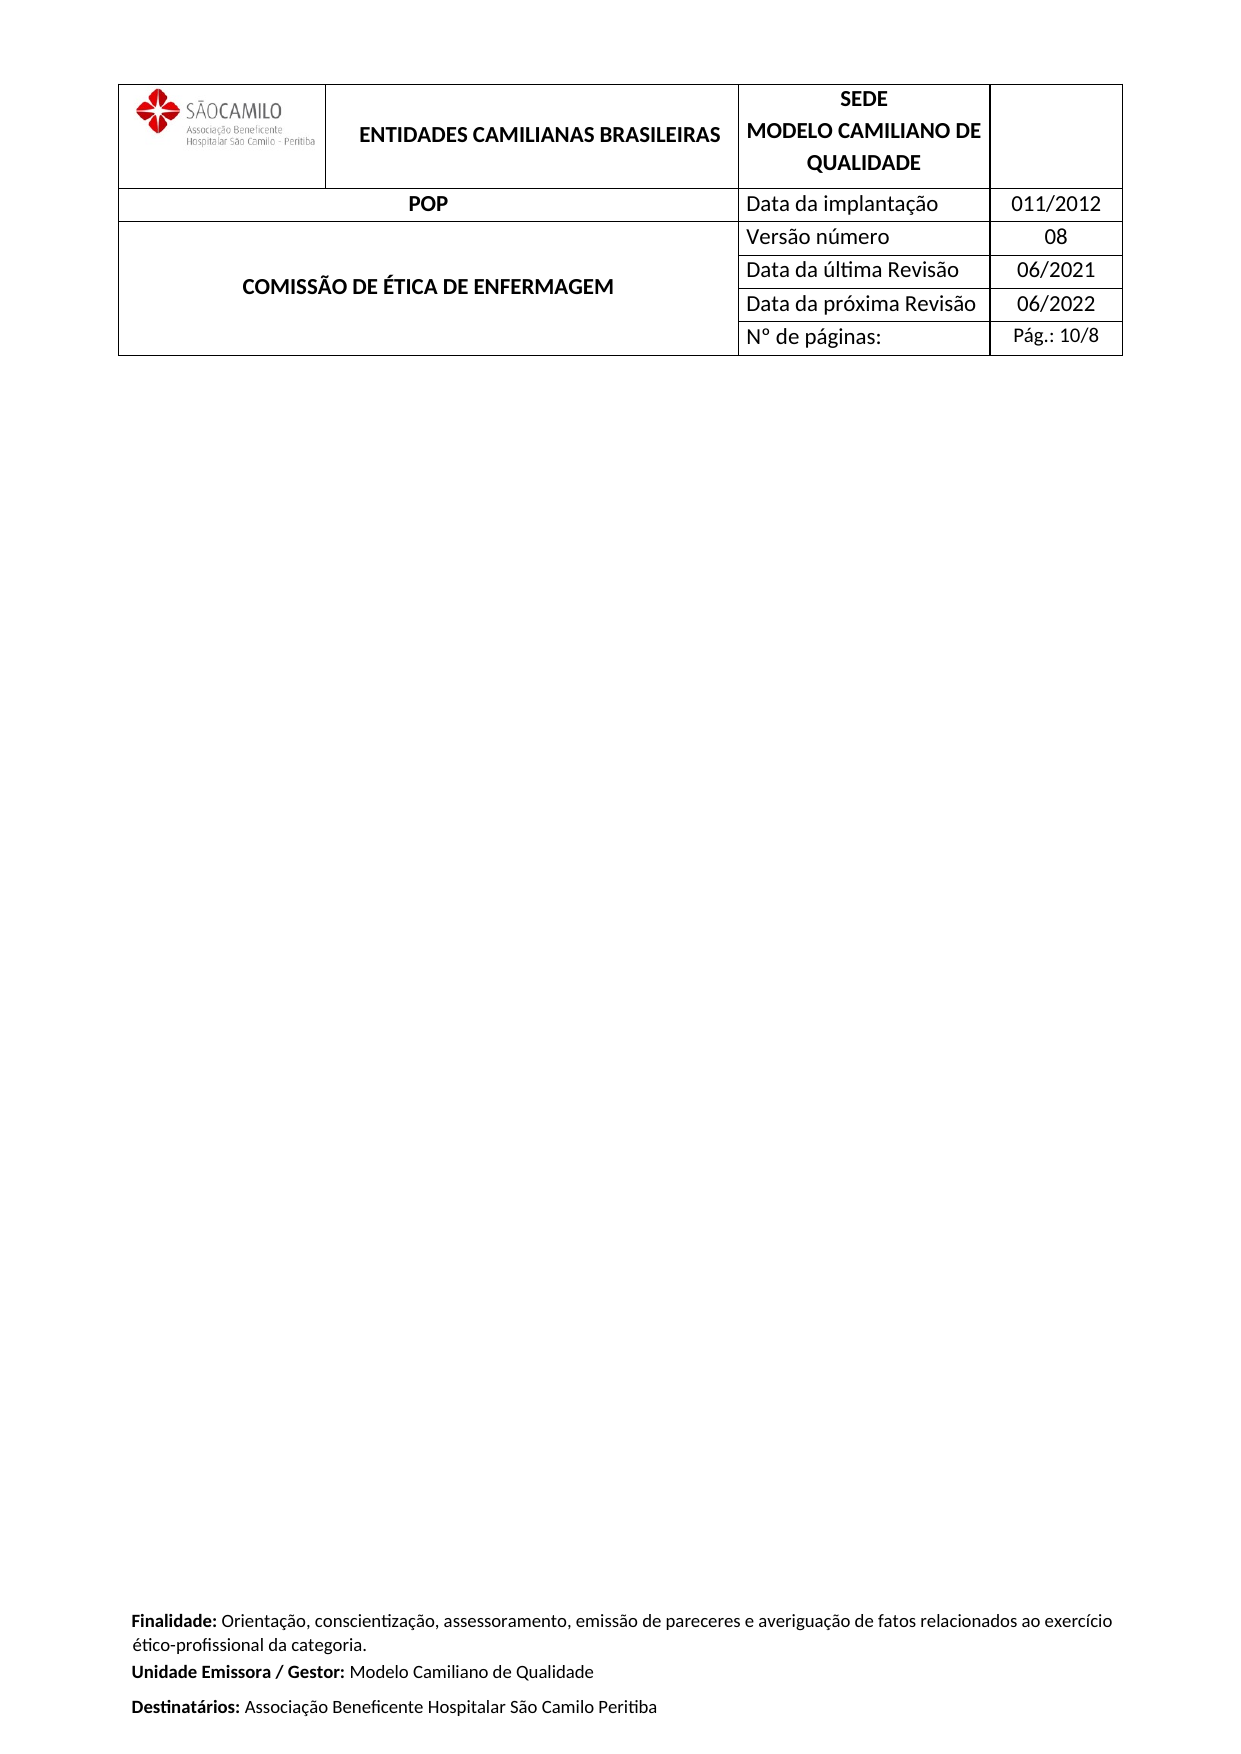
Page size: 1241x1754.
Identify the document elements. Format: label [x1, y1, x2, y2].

picture [133, 85, 315, 151]
